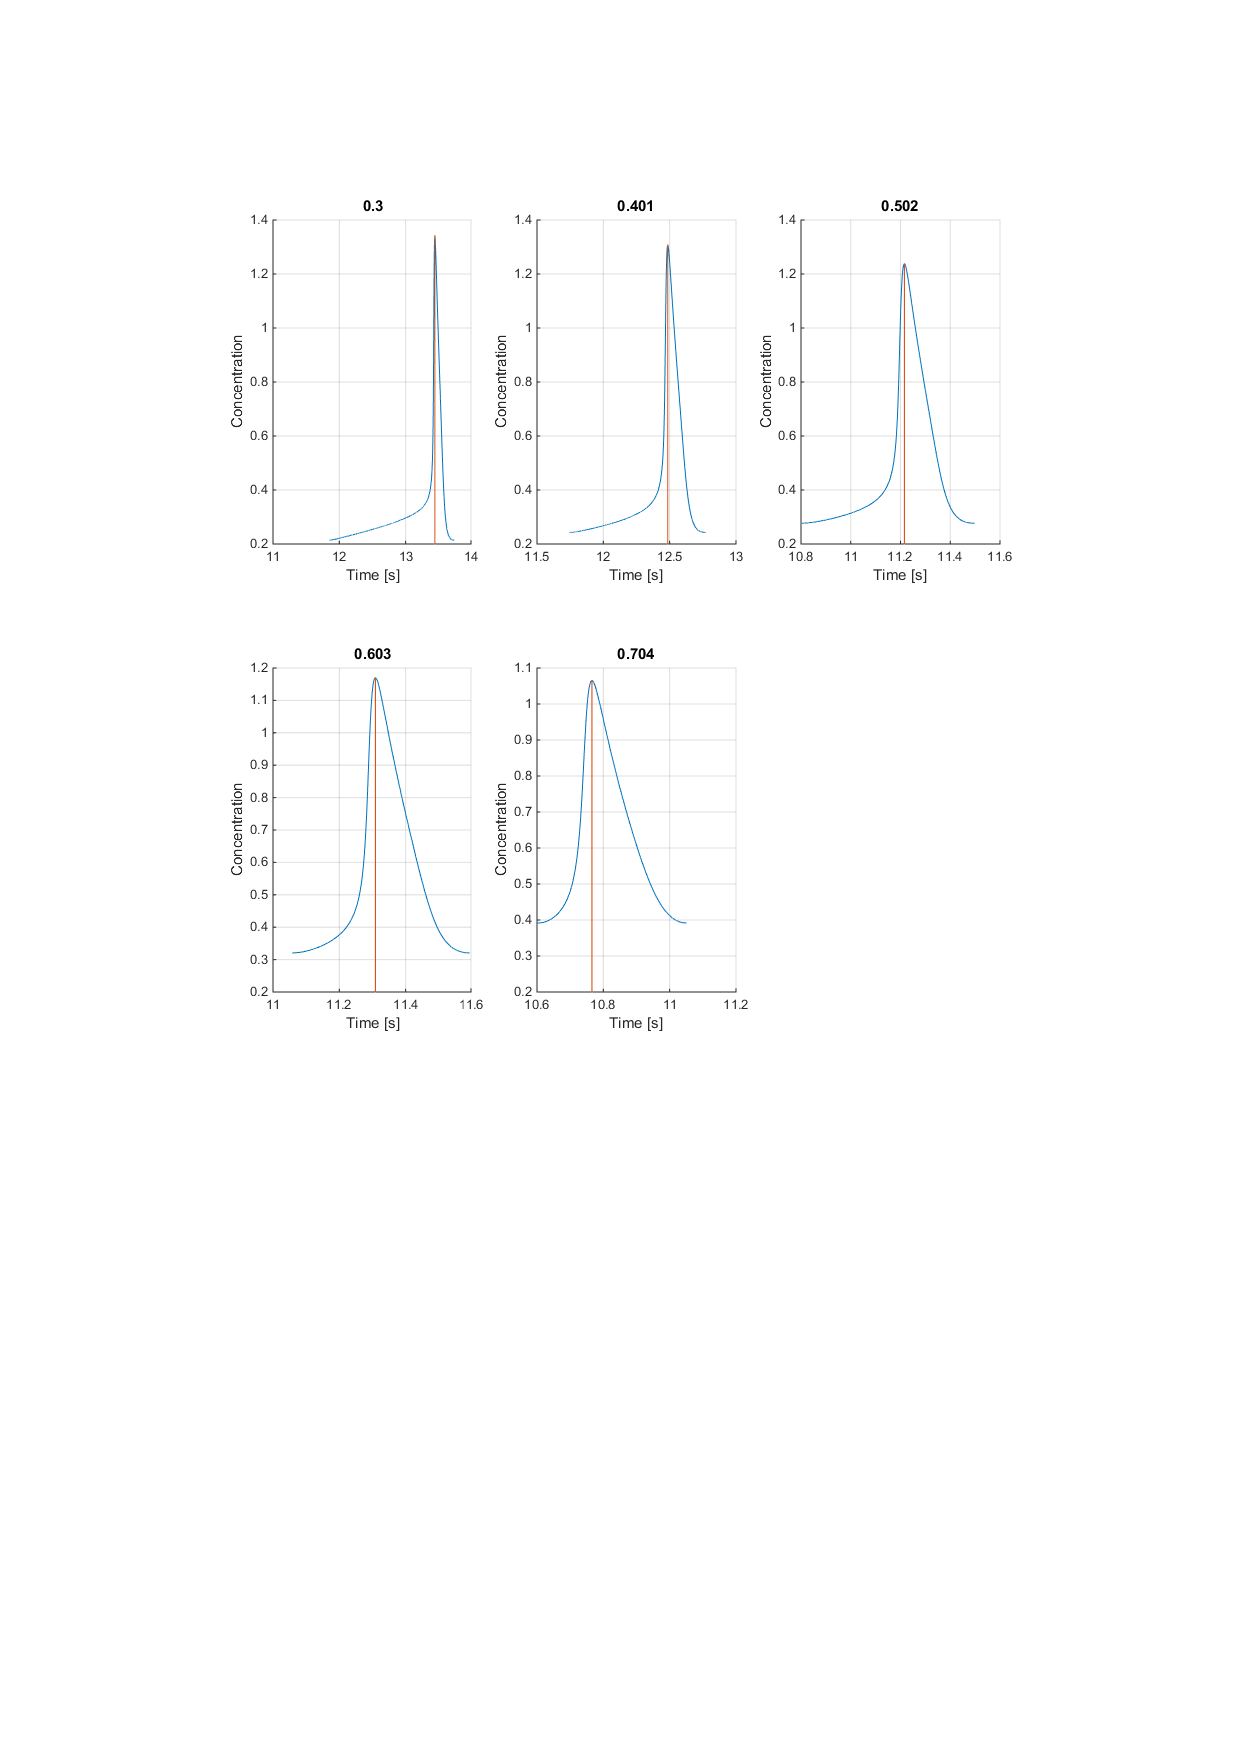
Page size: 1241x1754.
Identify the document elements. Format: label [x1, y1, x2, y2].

picture [150, 150, 1091, 1095]
